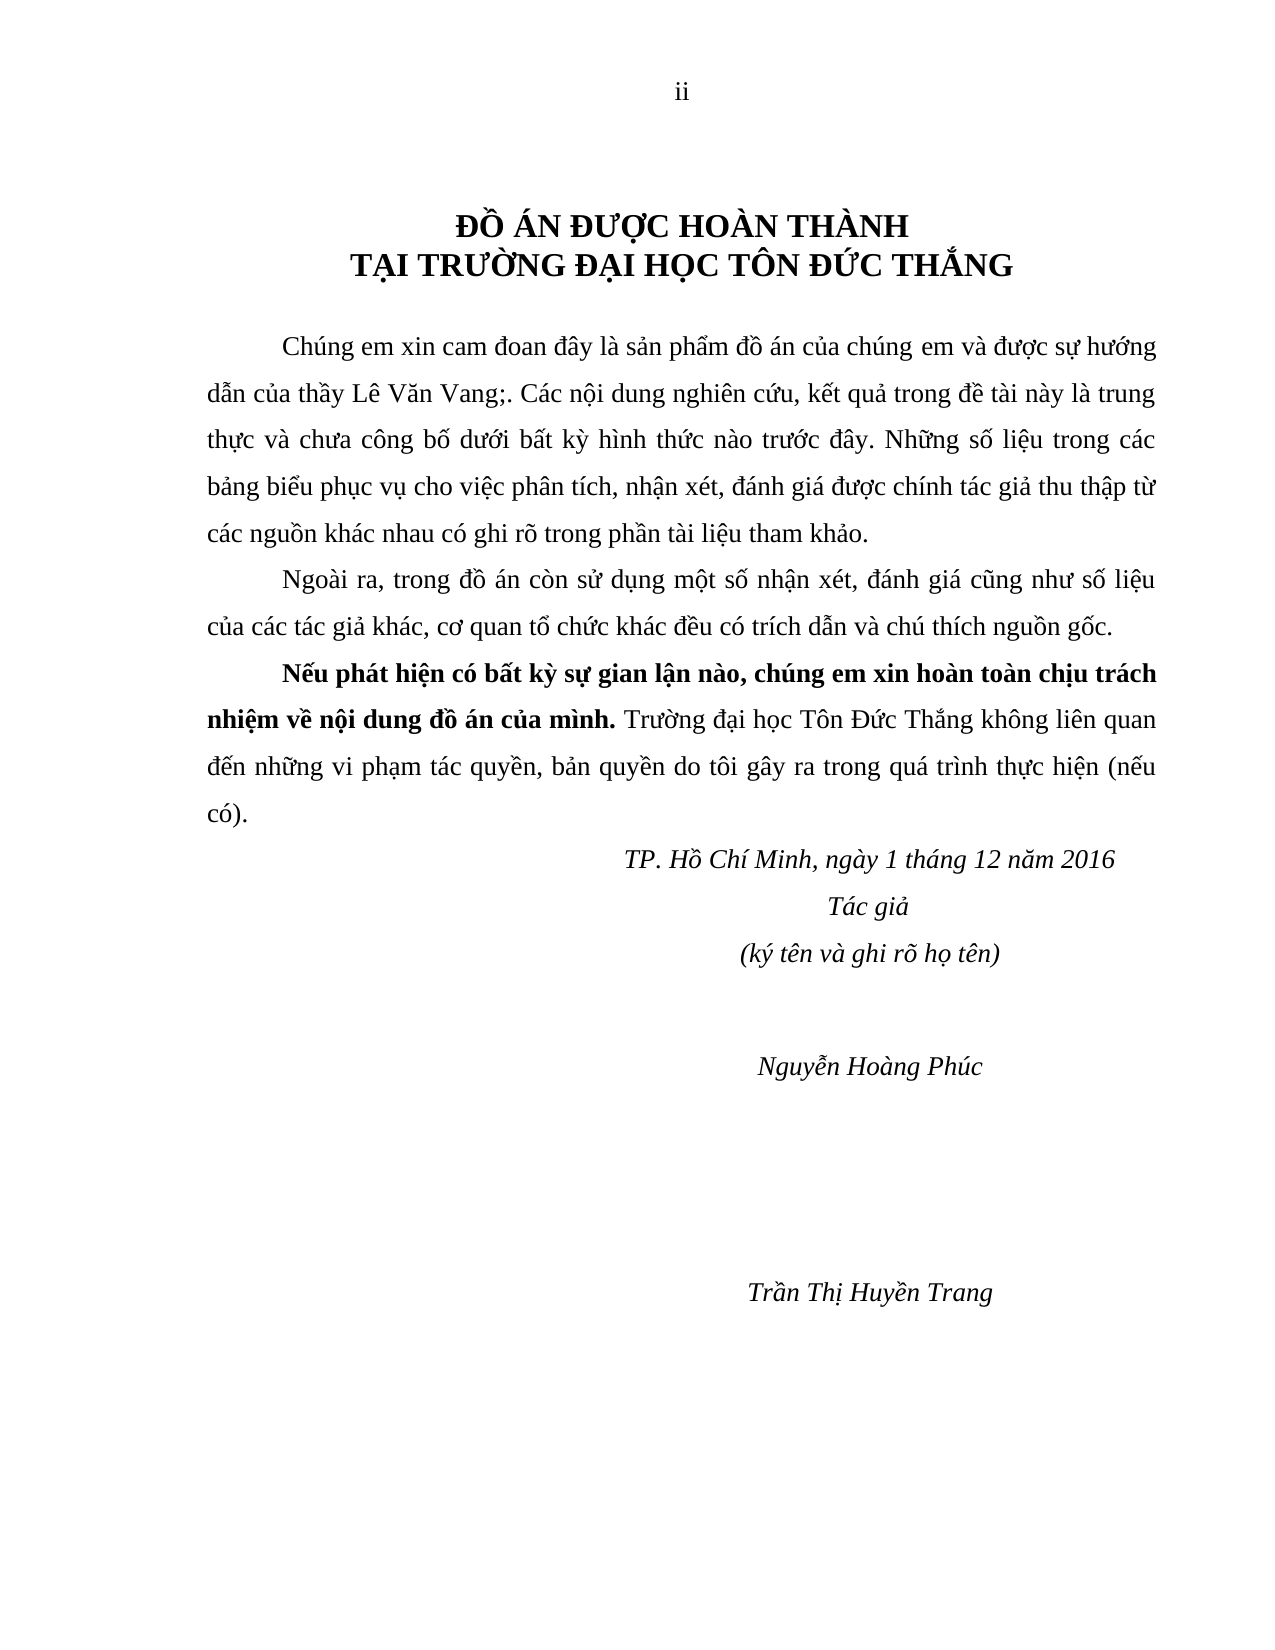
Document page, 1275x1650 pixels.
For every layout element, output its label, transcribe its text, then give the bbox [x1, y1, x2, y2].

text Trần Thị Huyền Trang [207, 1276, 1157, 1307]
text Tác giả [582, 890, 1157, 921]
text Nếu phát hiện có bất kỳ sự gian lận nào, chúng em xin hoàn toàn chịu trách nhiệm về nội dung đồ án của mình. Trường đại học Tôn Đức Thắng không liên quan đến những vi phạm tác quyền, bản quyền do tôi gây ra trong quá trình thực hiện (nếu có). [207, 657, 1157, 828]
text TP. Hồ Chí Minh, ngày 1 tháng 12 năm 2016 [582, 843, 1157, 874]
text Nguyễn Hoàng Phúc [207, 1050, 1157, 1081]
text ĐỒ ÁN ĐƯỢC HOÀN THÀNH [207, 207, 1157, 245]
text Ngoài ra, trong đồ án còn sử dụng một số nhận xét, đánh giá cũng như số liệu của các tác giả khác, cơ quan tổ chức khác đều có trích dẫn và chú thích nguồn gốc. [207, 563, 1157, 641]
text TẠI TRƯỜNG ĐẠI HỌC TÔN ĐỨC THẮNG [207, 245, 1157, 283]
text (ký tên và ghi rõ họ tên) [207, 937, 1157, 968]
text Chúng em xin cam đoan đây là sản phẩm đồ án của chúng em và được sự hướng dẫn của thầy Lê Văn Vang;. Các nội dung nghiên cứu, kết quả trong đề tài này là trung thực và chưa công bố dưới bất kỳ hình thức nào trước đây. Những số liệu trong các bảng biểu phục vụ cho việc phân tích, nhận xét, đánh giá được chính tác giả thu thập từ các nguồn khác nhau có ghi rõ trong phần tài liệu tham khảo. [207, 330, 1157, 548]
